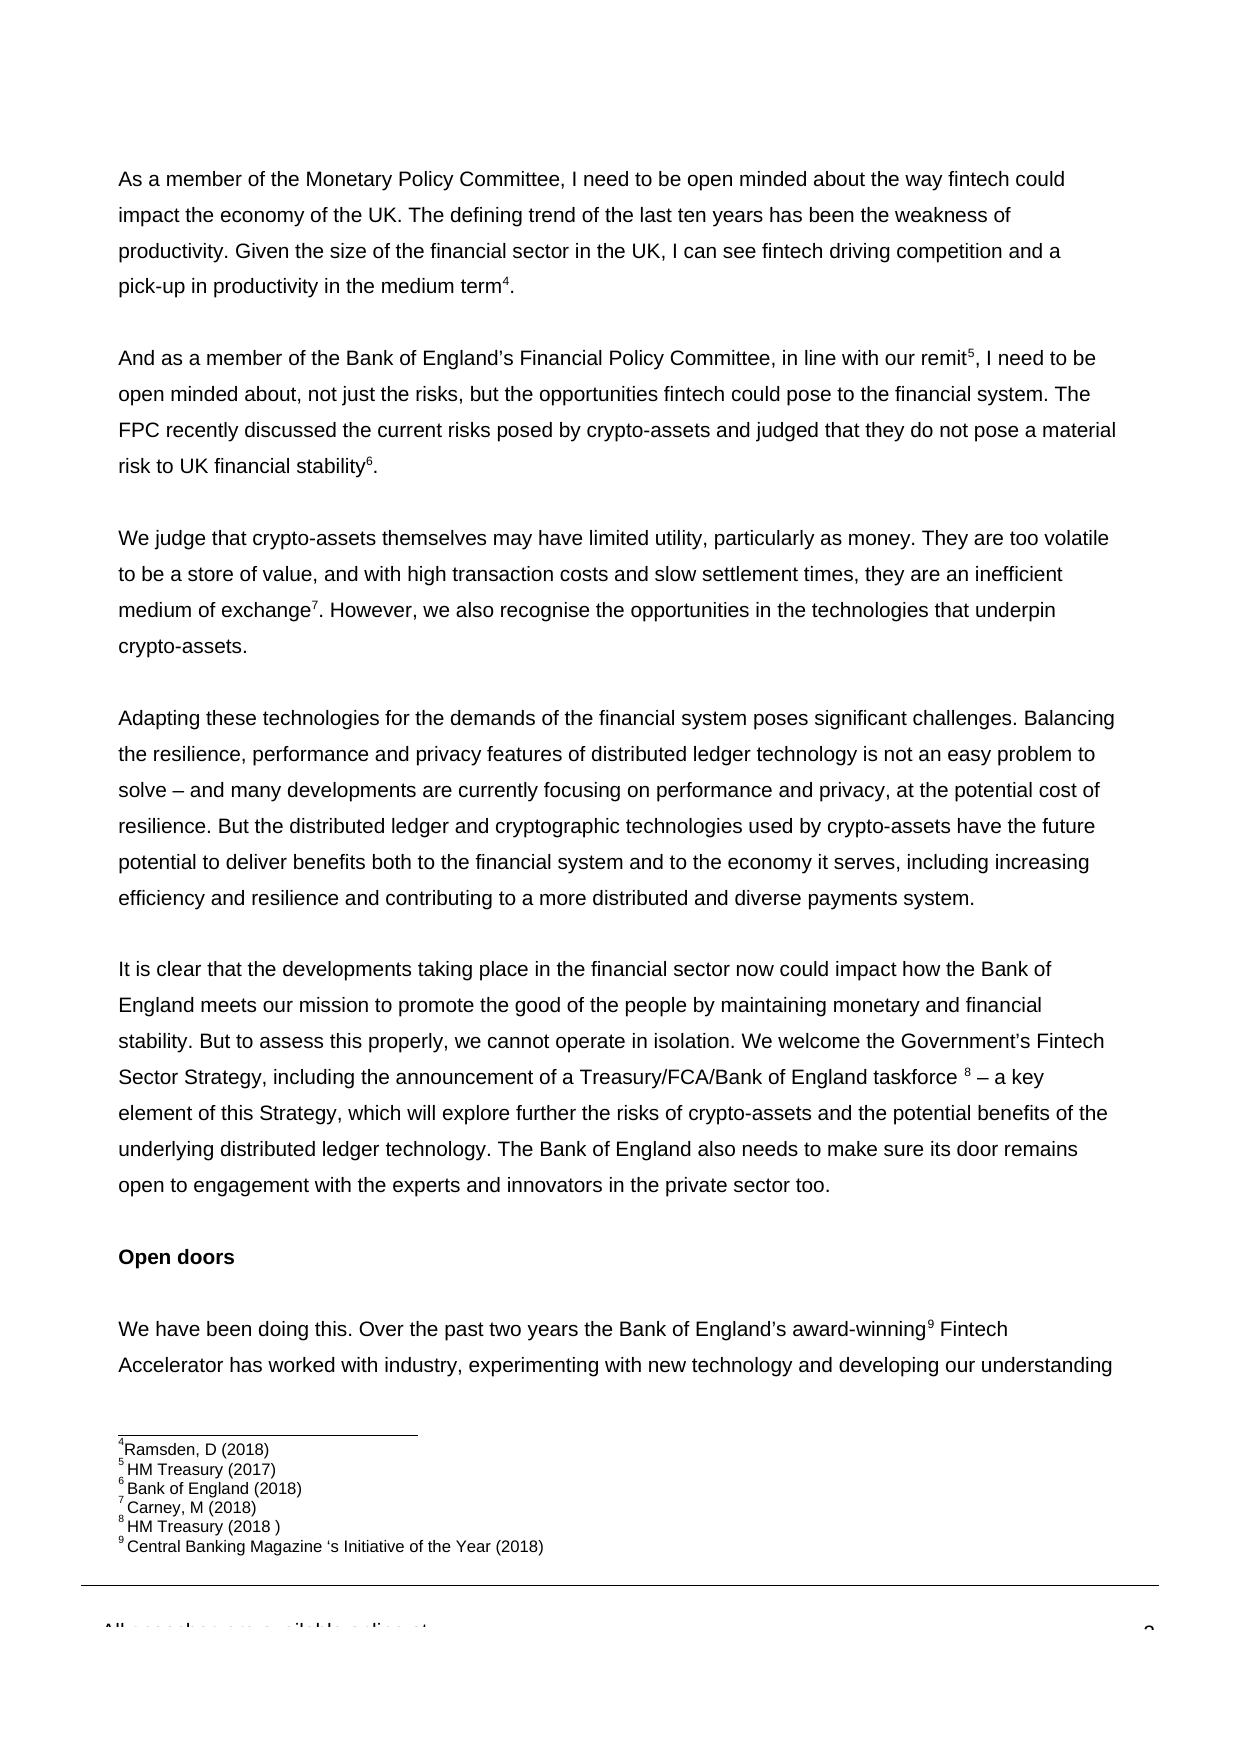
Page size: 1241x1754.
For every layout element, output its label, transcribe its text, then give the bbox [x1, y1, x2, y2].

text 9 Central Banking Magazine ‘s Initiative of the Year (2018) [118, 1536, 1134, 1557]
text We judge that crypto-assets themselves may have limited utility, particularly as money. They are too volatile to be a store of value, and with high transaction costs and slow settlement times, they are an inefficient medium of exchange7. However, we also recognise the opportunities in the technologies that underpin crypto-assets. [118, 526, 1110, 658]
text 6 Bank of England (2018) [118, 1479, 1134, 1498]
text 4Ramsden, D (2018) [118, 1434, 1134, 1459]
text 8 HM Treasury (2018 ) [118, 1517, 1134, 1536]
text As a member of the Monetary Policy Committee, I need to be open minded about the way fintech could impact the economy of the UK. The defining trend of the last ten years has been the weakness of productivity. Given the size of the financial sector in the UK, I can see fintech driving competition and a pick-up in productivity in the medium term4. [118, 167, 1067, 298]
text It is clear that the developments taking place in the financial sector now could impact how the Bank of England meets our mission to promote the good of the people by maintaining monetary and financial stability. But to assess this properly, we cannot operate in isolation. We welcome the Government’s Fintech Sector Strategy, including the announcement of a Treasury/FCA/Bank of England taskforce 8 – a key element of this Strategy, which will explore further the risks of crypto-assets and the potential benefits of the underlying distributed ledger technology. The Bank of England also needs to make sure its door remains open to engagement with the experts and innovators in the private sector too. [118, 957, 1114, 1197]
text We have been doing this. Over the past two years the Bank of England’s award-winning9 Fintech Accelerator has worked with industry, experimenting with new technology and developing our understanding [118, 1317, 1114, 1377]
text Adapting these technologies for the demands of the financial system poses significant challenges. Balancing the resilience, performance and privacy features of distributed ledger technology is not an easy problem to solve – and many developments are currently focusing on performance and privacy, at the potential cost of resilience. But the distributed ledger and cryptographic technologies used by crypto-assets have the future potential to deliver benefits both to the financial system and to the economy it serves, including increasing efficiency and resilience and contributing to a more distributed and diverse payments system. [118, 706, 1134, 909]
subtitle Open doors [118, 1245, 1134, 1269]
text And as a member of the Bank of England’s Financial Policy Committee, in line with our remit5, I need to be open minded about, not just the risks, but the opportunities fintech could pose to the financial system. The FPC recently discussed the current risks posed by crypto-assets and judged that they do not pose a material risk to UK financial stability6. [118, 346, 1119, 478]
text 5 HM Treasury (2017) [118, 1459, 1134, 1479]
text 7 Carney, M (2018) [118, 1498, 1134, 1517]
